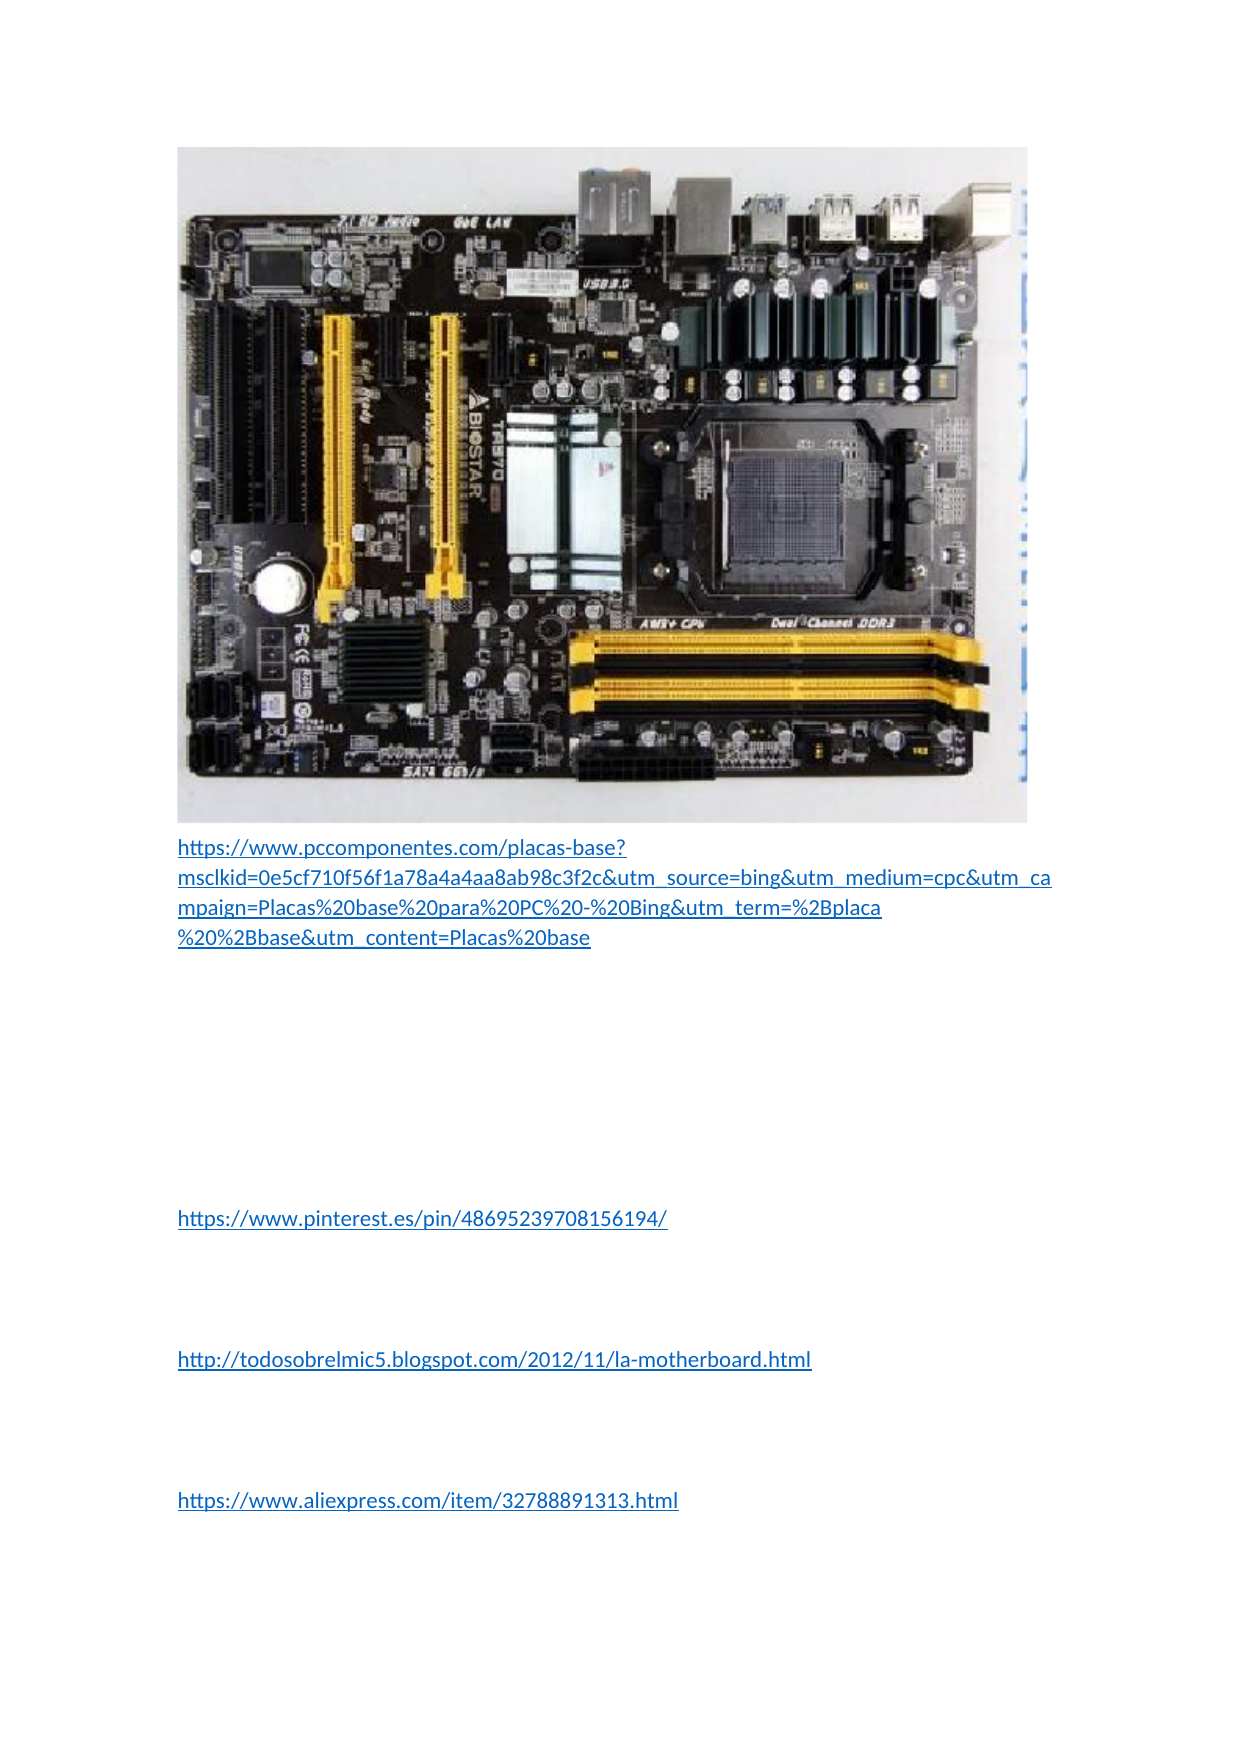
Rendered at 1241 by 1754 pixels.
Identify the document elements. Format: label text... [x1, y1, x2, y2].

text https://www.aliexpress.com/item/32788891313.html [177, 1486, 1063, 1514]
picture [177, 147, 1028, 831]
text https://www.pinterest.es/pin/48695239708156194/ [177, 1204, 1063, 1233]
text http://todosobrelmic5.blogspot.com/2012/11/la-motherboard.html [177, 1345, 1063, 1373]
